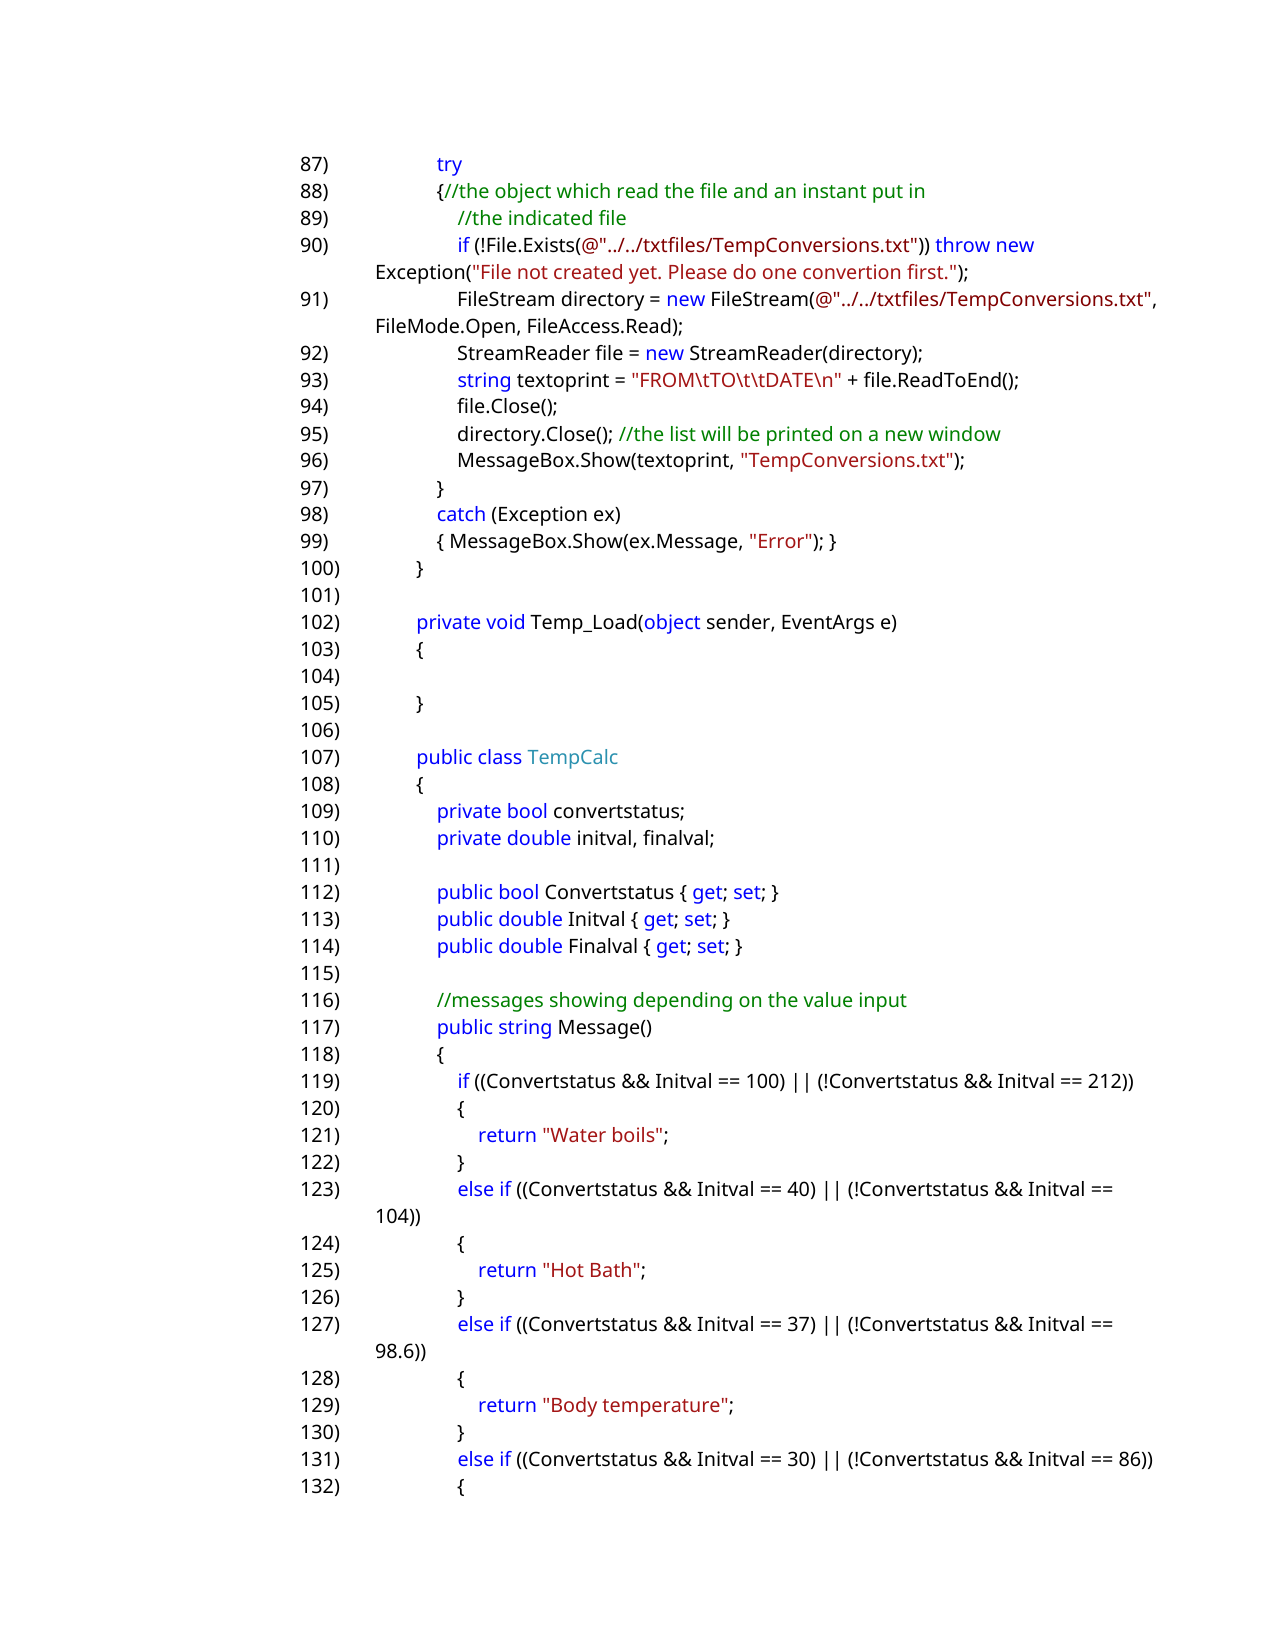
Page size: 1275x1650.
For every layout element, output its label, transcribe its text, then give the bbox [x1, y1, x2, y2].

list else if ((Convertstatus && Initval == 30) || (!Convertstatus && Initval == 86)) [300, 1445, 1162, 1472]
list public bool Convertstatus { get; set; } [300, 878, 1162, 905]
list } [300, 474, 1162, 501]
list private bool convertstatus; [300, 797, 1162, 824]
list else if ((Convertstatus && Initval == 40) || (!Convertstatus && Initval == 104)) [300, 1175, 1162, 1229]
list //messages showing depending on the value input [300, 986, 1162, 1013]
list return "Body temperature"; [300, 1391, 1162, 1418]
list StreamReader file = new StreamReader(directory); [300, 339, 1162, 366]
list public string Message() [300, 1013, 1162, 1040]
list if (!File.Exists(@"../../txtfiles/TempConversions.txt")) throw new Exception("File not created yet. Please do one convertion first."); [300, 231, 1162, 285]
list string textoprint = "FROM\tTO\t\tDATE\n" + file.ReadToEnd(); [300, 366, 1162, 393]
list { [300, 1472, 1162, 1499]
list { [300, 771, 1162, 797]
list MessageBox.Show(textoprint, "TempConversions.txt"); [300, 447, 1162, 474]
list { [300, 1364, 1162, 1391]
list { [300, 636, 1162, 663]
list public class TempCalc [300, 743, 1162, 771]
list { [300, 1040, 1162, 1067]
list public double Finalval { get; set; } [300, 932, 1162, 959]
list FileStream directory = new FileStream(@"../../txtfiles/TempConversions.txt", FileMode.Open, FileAccess.Read); [300, 285, 1162, 339]
list { [300, 1229, 1162, 1256]
list } [300, 1148, 1162, 1175]
list { MessageBox.Show(ex.Message, "Error"); } [300, 528, 1162, 555]
list //the indicated file [300, 204, 1162, 231]
list public double Initval { get; set; } [300, 905, 1162, 932]
list if ((Convertstatus && Initval == 100) || (!Convertstatus && Initval == 212)) [300, 1067, 1162, 1094]
list { [300, 1094, 1162, 1121]
list private double initval, finalval; [300, 824, 1162, 851]
list {//the object which read the file and an instant put in [300, 177, 1162, 204]
list return "Hot Bath"; [300, 1256, 1162, 1283]
list catch (Exception ex) [300, 501, 1162, 528]
list file.Close(); [300, 393, 1162, 420]
list } [300, 689, 1162, 717]
list private void Temp_Load(object sender, EventArgs e) [300, 609, 1162, 636]
list try [300, 150, 1162, 177]
list } [300, 1283, 1162, 1310]
list } [300, 555, 1162, 582]
list else if ((Convertstatus && Initval == 37) || (!Convertstatus && Initval == 98.6)) [300, 1310, 1162, 1364]
list directory.Close(); //the list will be printed on a new window [300, 420, 1162, 447]
list return "Water boils"; [300, 1121, 1162, 1148]
list } [300, 1418, 1162, 1445]
